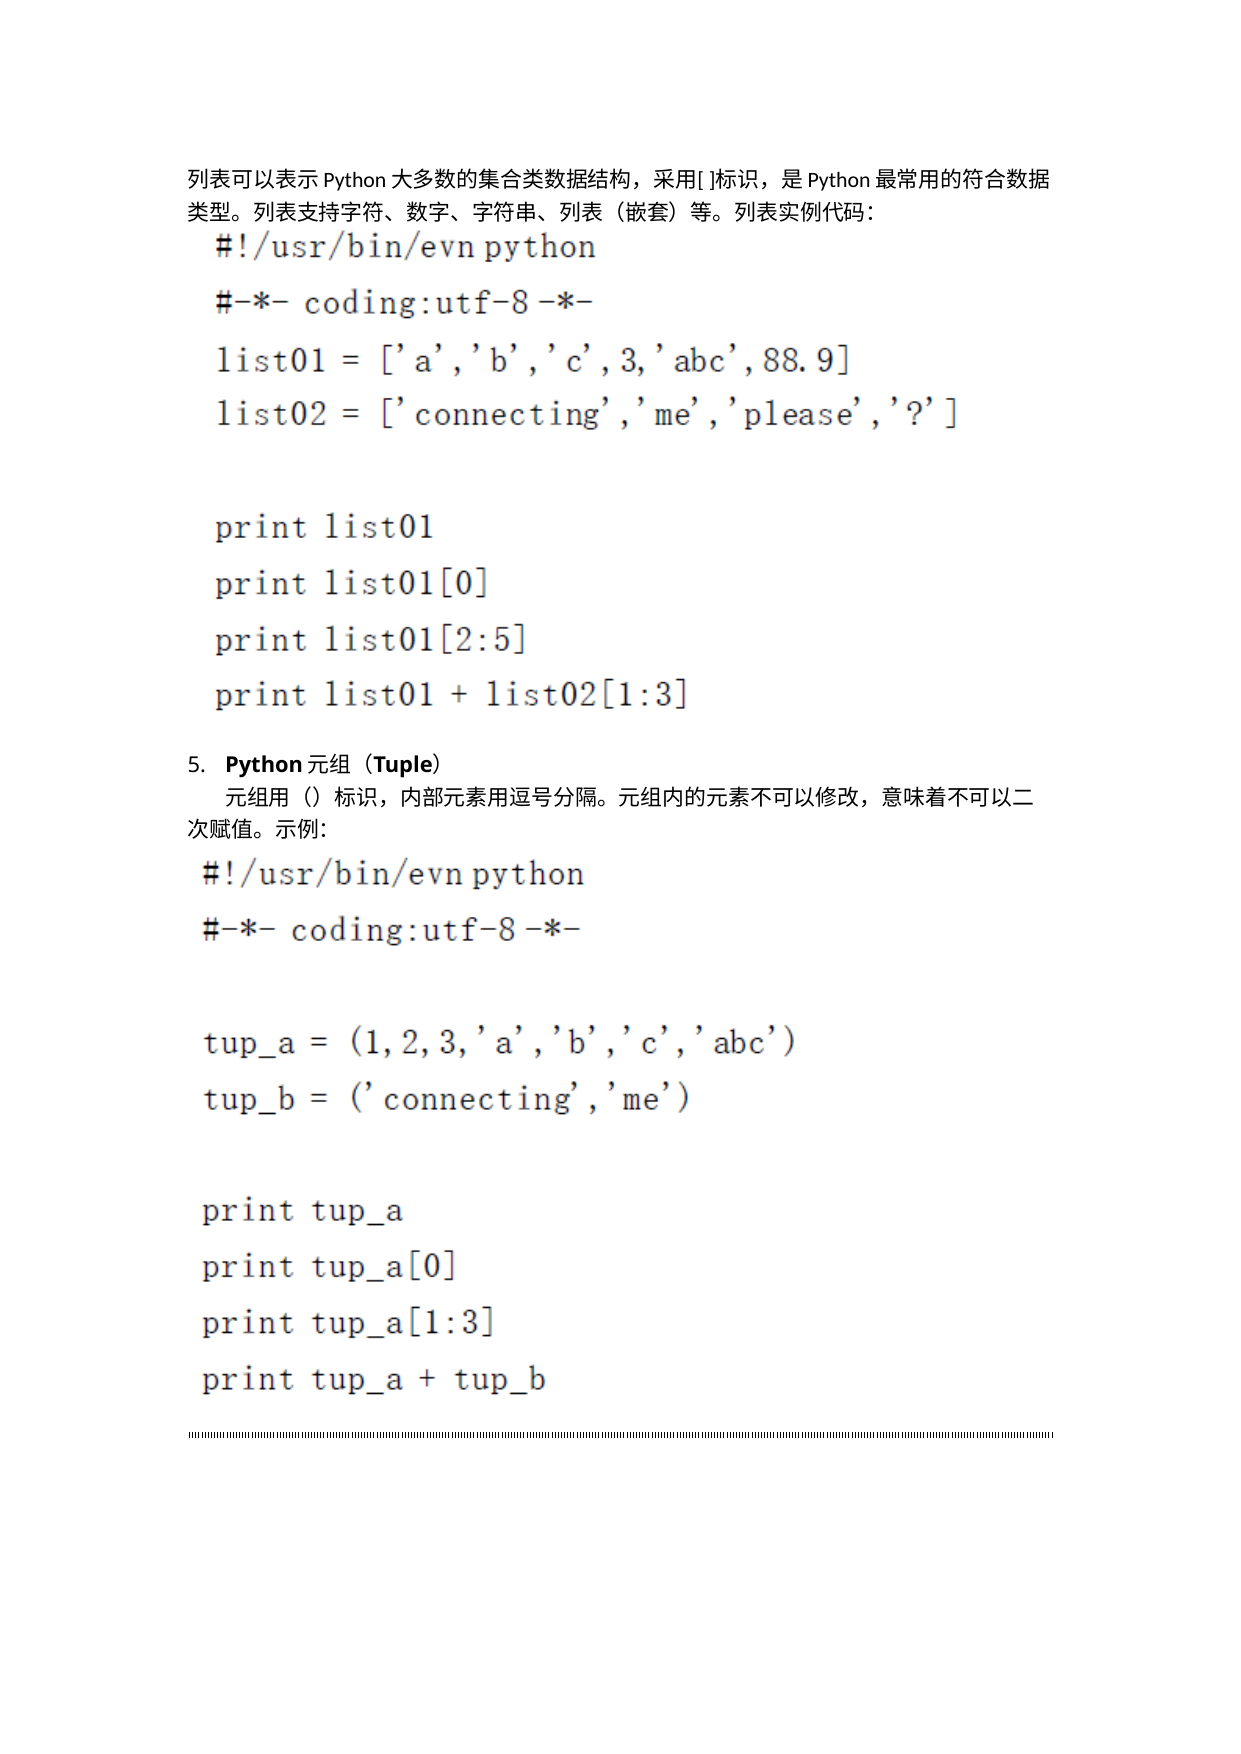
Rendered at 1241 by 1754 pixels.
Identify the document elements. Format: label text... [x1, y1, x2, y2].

text 元组用（）标识，内部元素用逗号分隔。元组内的元素不可以修改，意味着不可以二次赋值。示例： [187, 779, 1053, 844]
picture [187, 844, 819, 1407]
picture [187, 227, 1035, 723]
text 列表可以表示Python大多数的集合类数据结构，采用[ ]标识，是Python最常用的符合数据类型。列表支持字符、数字、字符串、列表（嵌套）等。列表实例代码： [187, 162, 1053, 227]
list Python元组（Tuple） [187, 747, 1053, 779]
